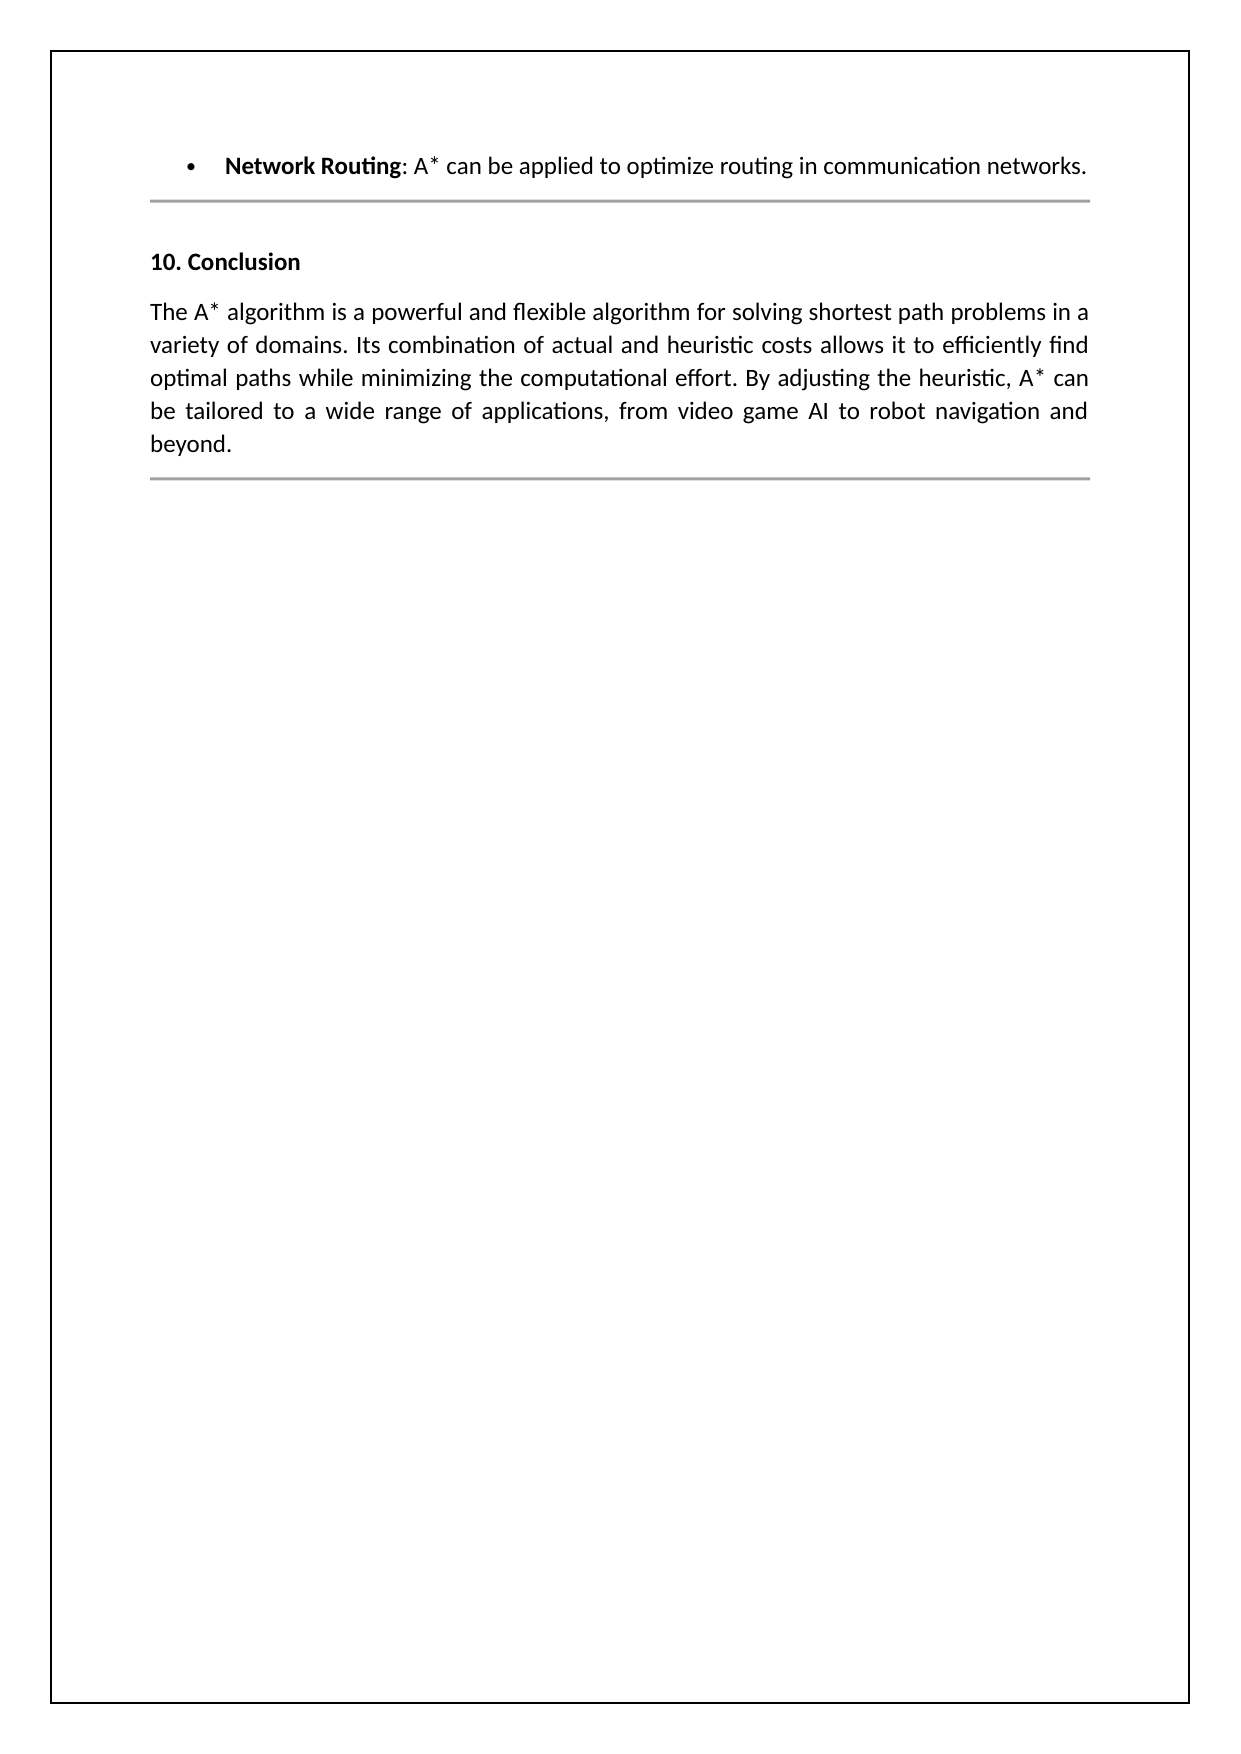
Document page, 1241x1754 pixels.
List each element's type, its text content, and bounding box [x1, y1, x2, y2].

list Network Routing: A* can be applied to optimize routing in communication networks. [187, 150, 1090, 181]
text 10. Conclusion [150, 246, 1090, 277]
text The A* algorithm is a powerful and flexible algorithm for solving shortest path problems in a variety of domains. Its combination of actual and heuristic costs allows it to efficiently find optimal paths while minimizing the computational effort. By adjusting the heuristic, A* can be tailored to a wide range of applications, from video game AI to robot navigation and beyond. [150, 296, 1090, 458]
